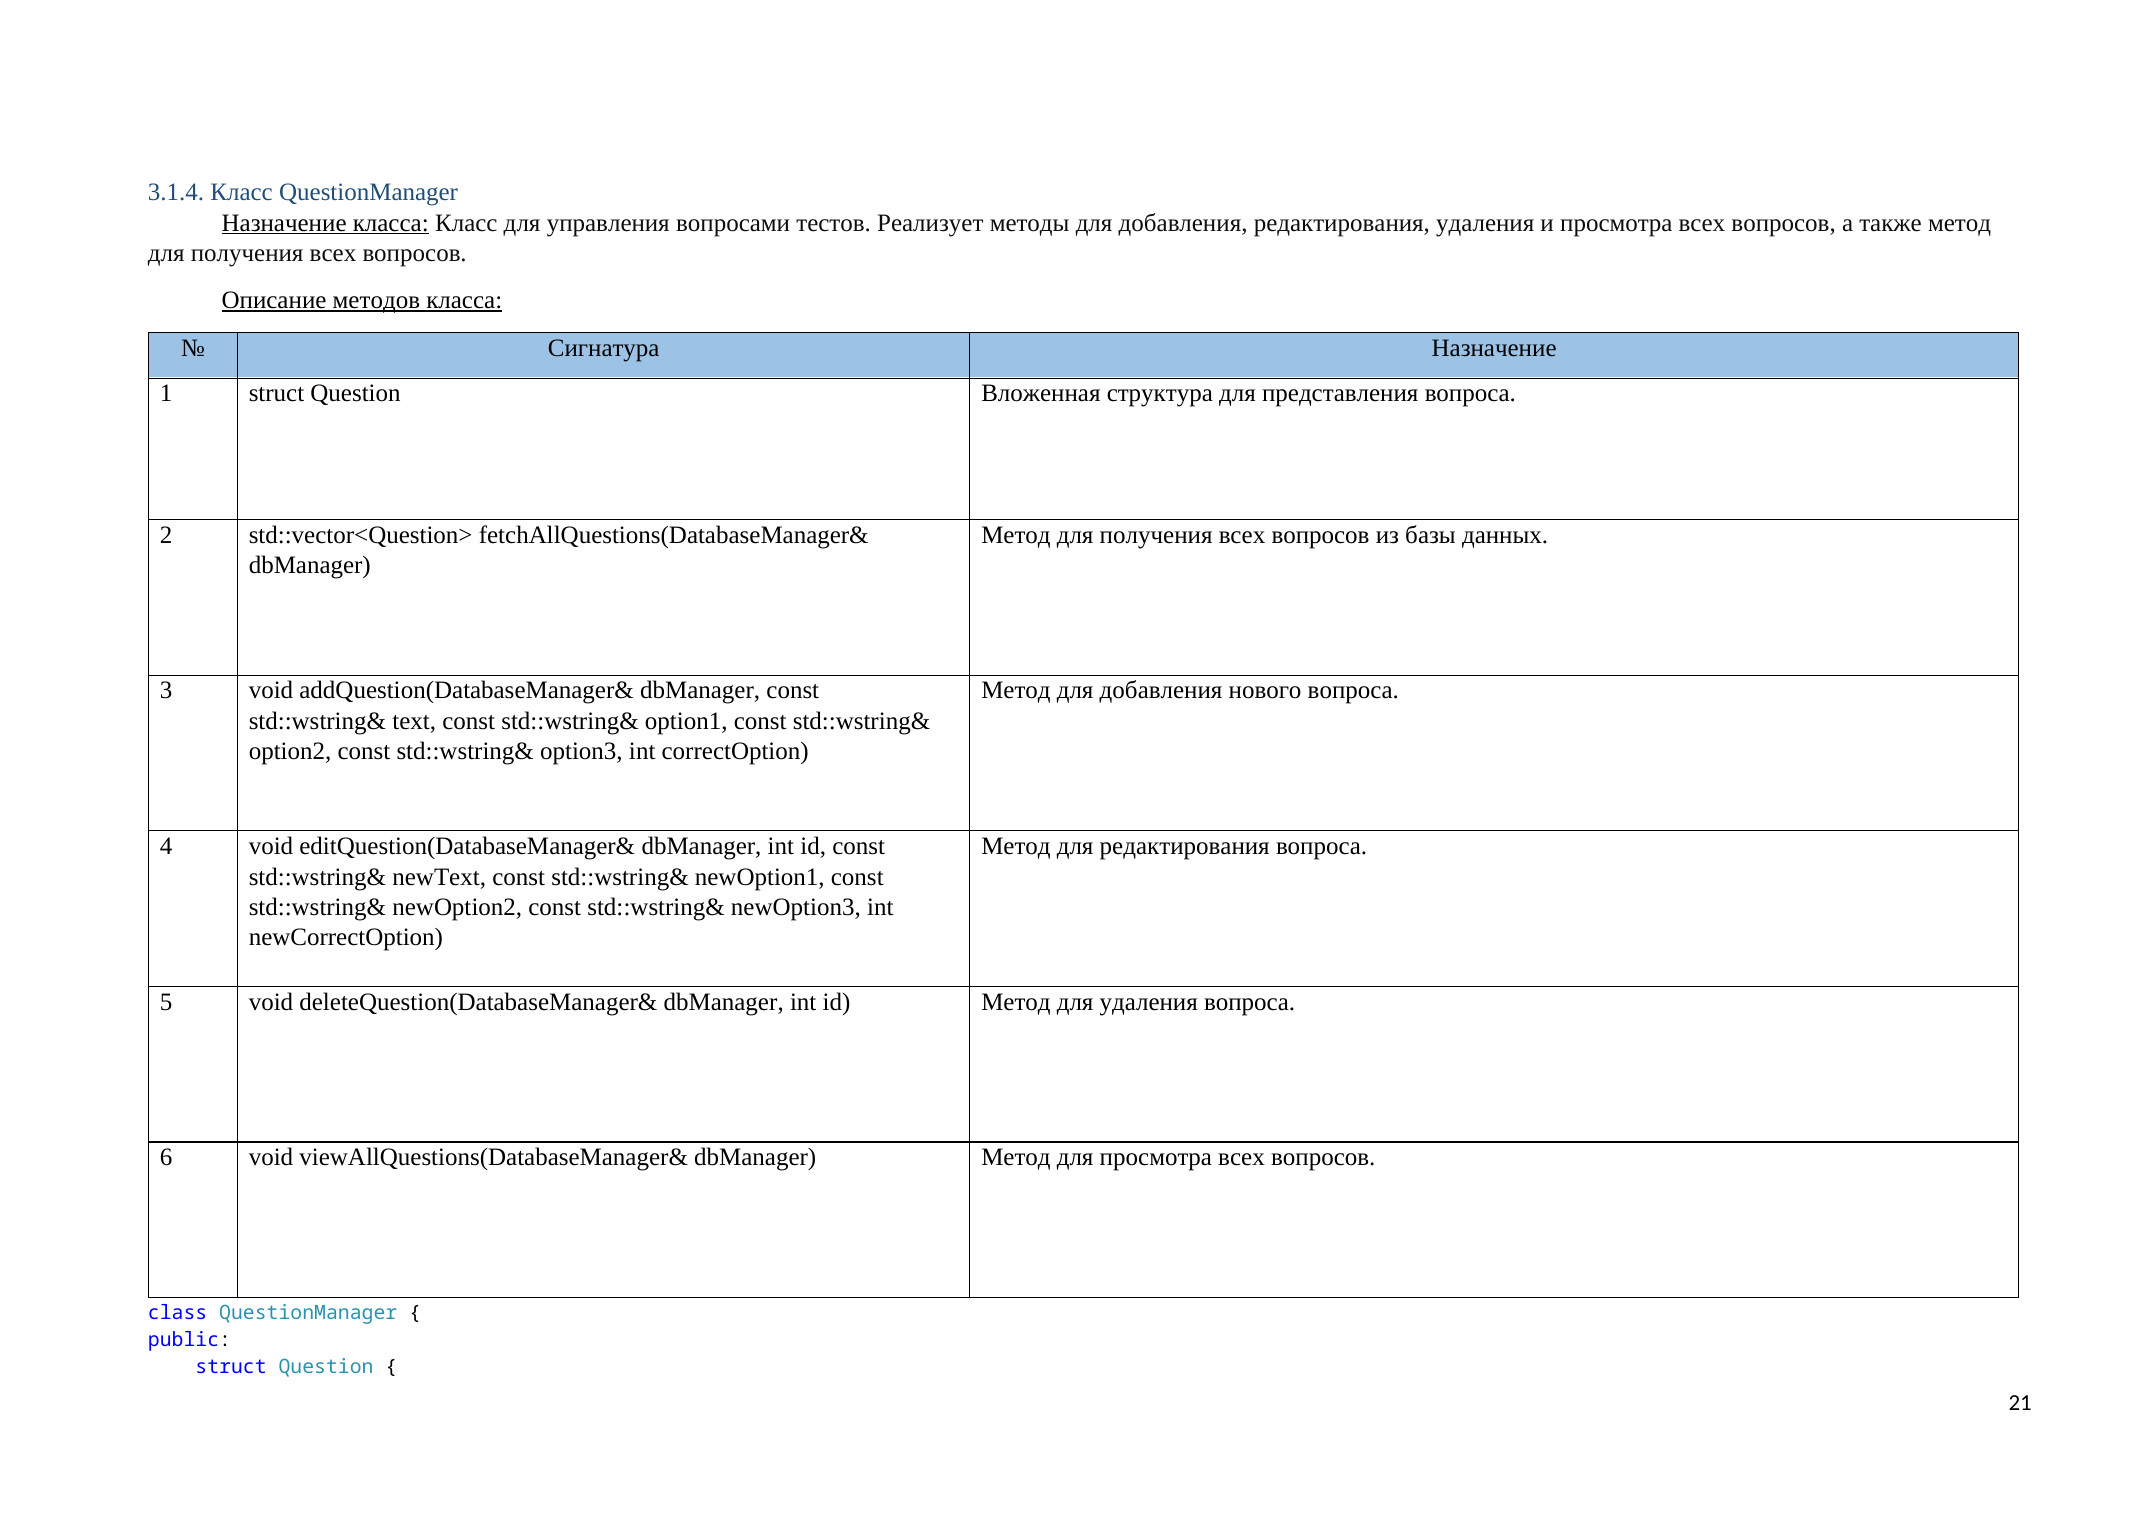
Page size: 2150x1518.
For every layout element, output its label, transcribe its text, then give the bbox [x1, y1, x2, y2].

text Назначение класса: Класс для управления вопросами тестов. Реализует методы для добавления, редактирования, удаления и просмотра всех вопросов, а также метод для получения всех вопросов. [148, 208, 2031, 267]
table_cell 5 [149, 987, 237, 1141]
table_header Назначение [970, 333, 2018, 377]
text class QuestionManager { [148, 1298, 2031, 1325]
table_cell 4 [149, 831, 237, 986]
table_cell Метод для добавления нового вопроса. [970, 676, 2018, 830]
table_cell std::vector<Question> fetchAllQuestions(DatabaseManager& dbManager) [238, 520, 969, 674]
table_cell Метод для просмотра всех вопросов. [970, 1143, 2018, 1297]
table_header Сигнатура [238, 333, 969, 377]
table_cell void deleteQuestion(DatabaseManager& dbManager, int id) [238, 987, 969, 1141]
table_cell struct Question [238, 379, 969, 519]
table_cell void viewAllQuestions(DatabaseManager& dbManager) [238, 1143, 969, 1297]
table_cell 1 [149, 379, 237, 519]
text struct Question { [148, 1352, 2031, 1379]
table_cell void addQuestion(DatabaseManager& dbManager, const std::wstring& text, const std::wstring& option1, const std::wstring& option2, const std::wstring& option3, int correctOption) [238, 676, 969, 830]
table_cell Метод для получения всех вопросов из базы данных. [970, 520, 2018, 674]
table_header № [149, 333, 237, 377]
text Описание методов класса: [148, 285, 2031, 314]
text public: [148, 1325, 2031, 1352]
table_cell 6 [149, 1143, 237, 1297]
table_cell Метод для редактирования вопроса. [970, 831, 2018, 986]
table_cell void editQuestion(DatabaseManager& dbManager, int id, const std::wstring& newText, const std::wstring& newOption1, const std::wstring& newOption2, const std::wstring& newOption3, int newCorrectOption) [238, 831, 969, 986]
subtitle 3.1.4. Класс QuestionManager [148, 177, 2031, 206]
table_cell Метод для удаления вопроса. [970, 987, 2018, 1141]
table_cell Вложенная структура для представления вопроса. [970, 379, 2018, 519]
table_cell 2 [149, 520, 237, 674]
table_cell 3 [149, 676, 237, 830]
